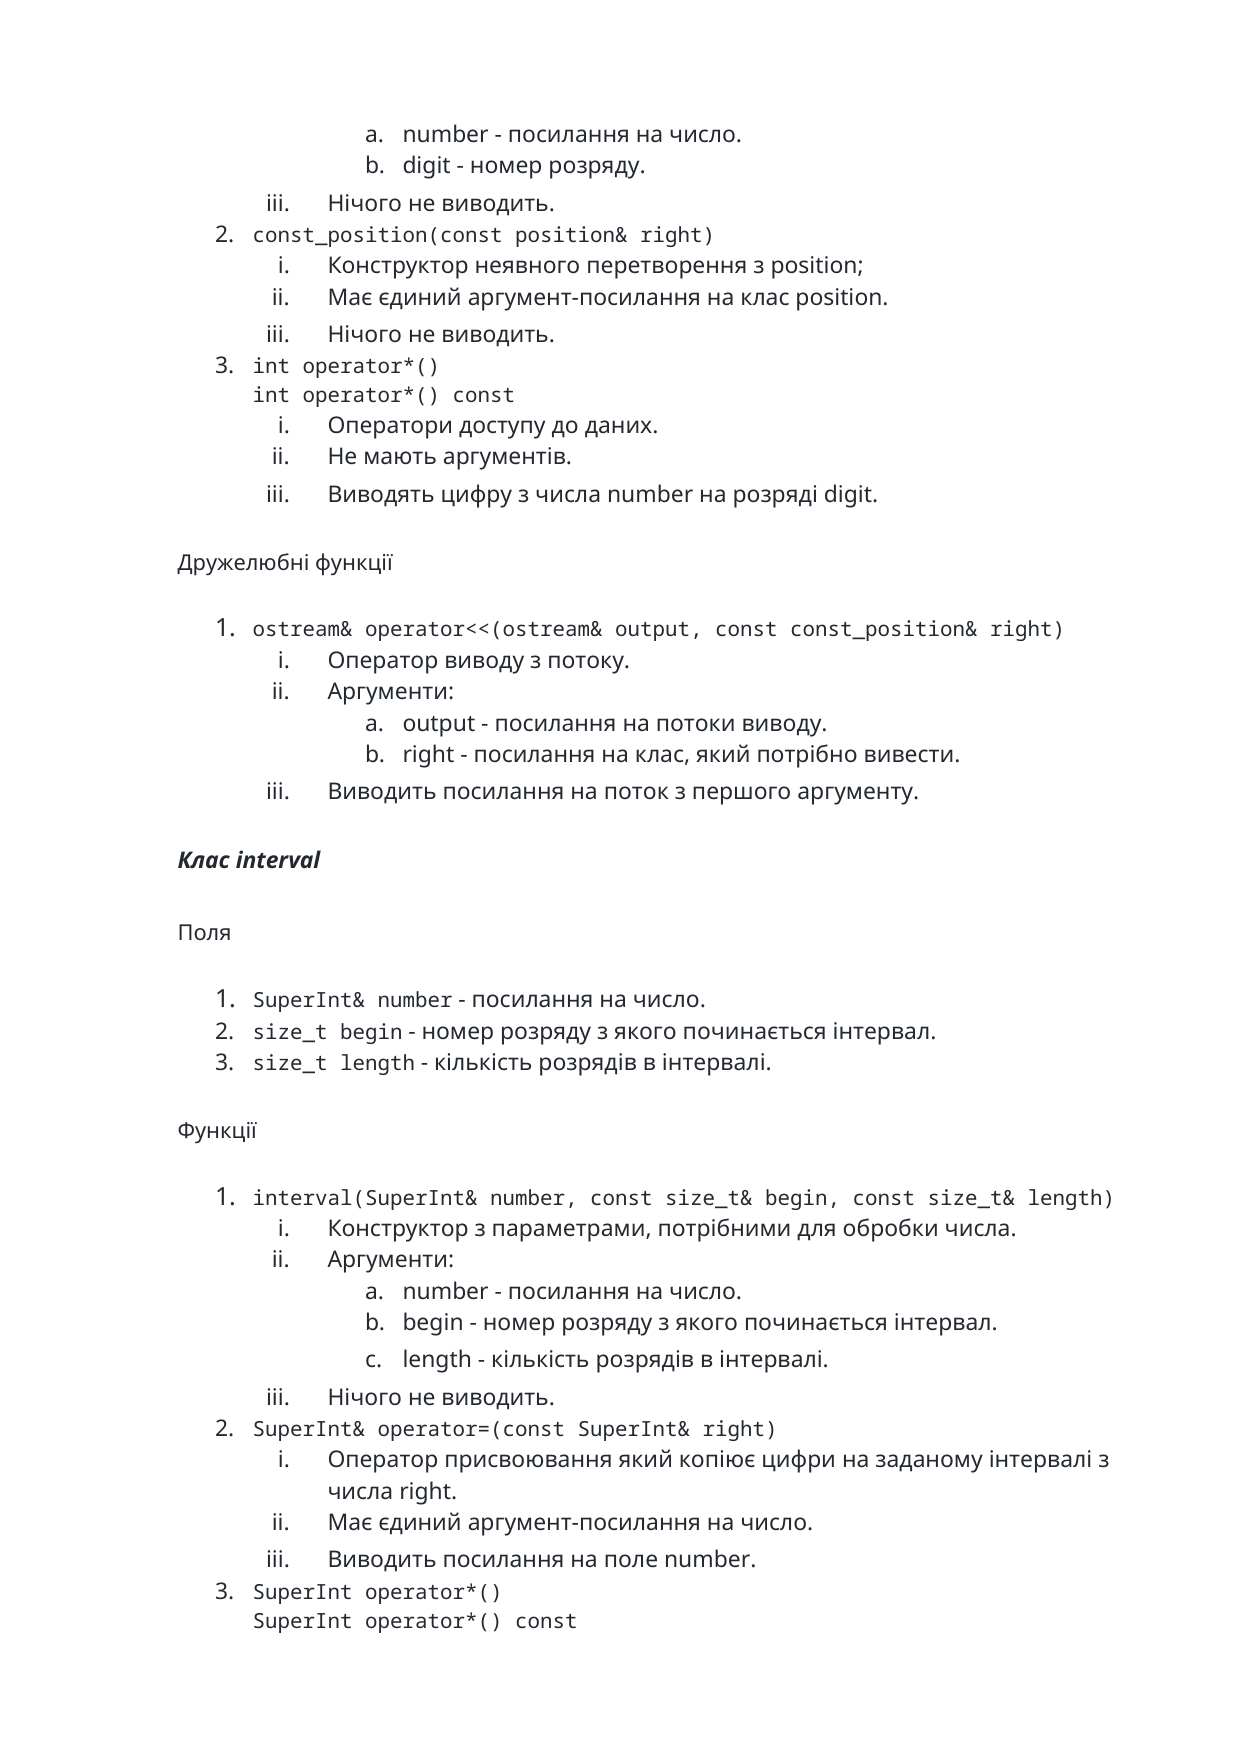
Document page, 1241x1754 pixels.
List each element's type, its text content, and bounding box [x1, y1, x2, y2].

subtitle Клас interval [177, 844, 1152, 875]
list size_t length - кількість розрядів в інтервалі. [215, 1046, 1152, 1077]
list Оператори доступу до даних. [290, 409, 1152, 440]
list Виводить посилання на поле number. [290, 1543, 1152, 1575]
list interval(SuperInt& number, const size_t& begin, const size_t& length) [215, 1178, 1152, 1212]
list Виводить посилання на поток з першого аргументу. [290, 775, 1152, 806]
list ostream& operator<<(ostream& output, const const_position& right) [215, 610, 1152, 644]
list const_position(const position& right) [215, 218, 1152, 249]
list Аргументи: [290, 1243, 1152, 1275]
list Виводять цифру з числа number на розряді digit. [290, 478, 1152, 509]
list Нічого не виводить. [290, 318, 1152, 349]
list Нічого не виводить. [290, 187, 1152, 218]
list output - посилання на потоки виводу. [365, 706, 1152, 738]
list Не мають аргументів. [290, 440, 1152, 472]
list begin - номер розряду з якого починається інтервал. [365, 1306, 1152, 1337]
list int operator*() int operator*() const [215, 349, 1152, 409]
list Має єдиний аргумент-посилання на клас position. [290, 281, 1152, 312]
subtitle Поля [177, 917, 1152, 947]
list digit - номер розряду. [365, 149, 1152, 181]
subtitle Функції [177, 1115, 1152, 1144]
list Нічого не виводить. [290, 1381, 1152, 1412]
list SuperInt& operator=(const SuperInt& right) [215, 1412, 1152, 1443]
list SuperInt operator*() SuperInt operator*() const [215, 1575, 1152, 1634]
list right - посилання на клас, який потрібно вивести. [365, 738, 1152, 769]
subtitle Дружелюбні функції [177, 547, 1152, 576]
list Аргументи: [290, 675, 1152, 706]
list length - кількість розрядів в інтервалі. [365, 1343, 1152, 1375]
list number - посилання на число. [365, 1275, 1152, 1306]
list Конструктор з параметрами, потрібними для обробки числа. [290, 1212, 1152, 1243]
list Оператор присвоювання який копіює цифри на заданому інтервалі з числа right. [290, 1443, 1152, 1506]
list Має єдиний аргумент-посилання на число. [290, 1506, 1152, 1537]
list size_t begin - номер розряду з якого починається інтервал. [215, 1015, 1152, 1046]
list SuperInt& number - посилання на число. [215, 981, 1152, 1015]
list Конструктор неявного перетворення з position; [290, 249, 1152, 281]
list number - посилання на число. [365, 118, 1152, 149]
list Оператор виводу з потоку. [290, 644, 1152, 675]
